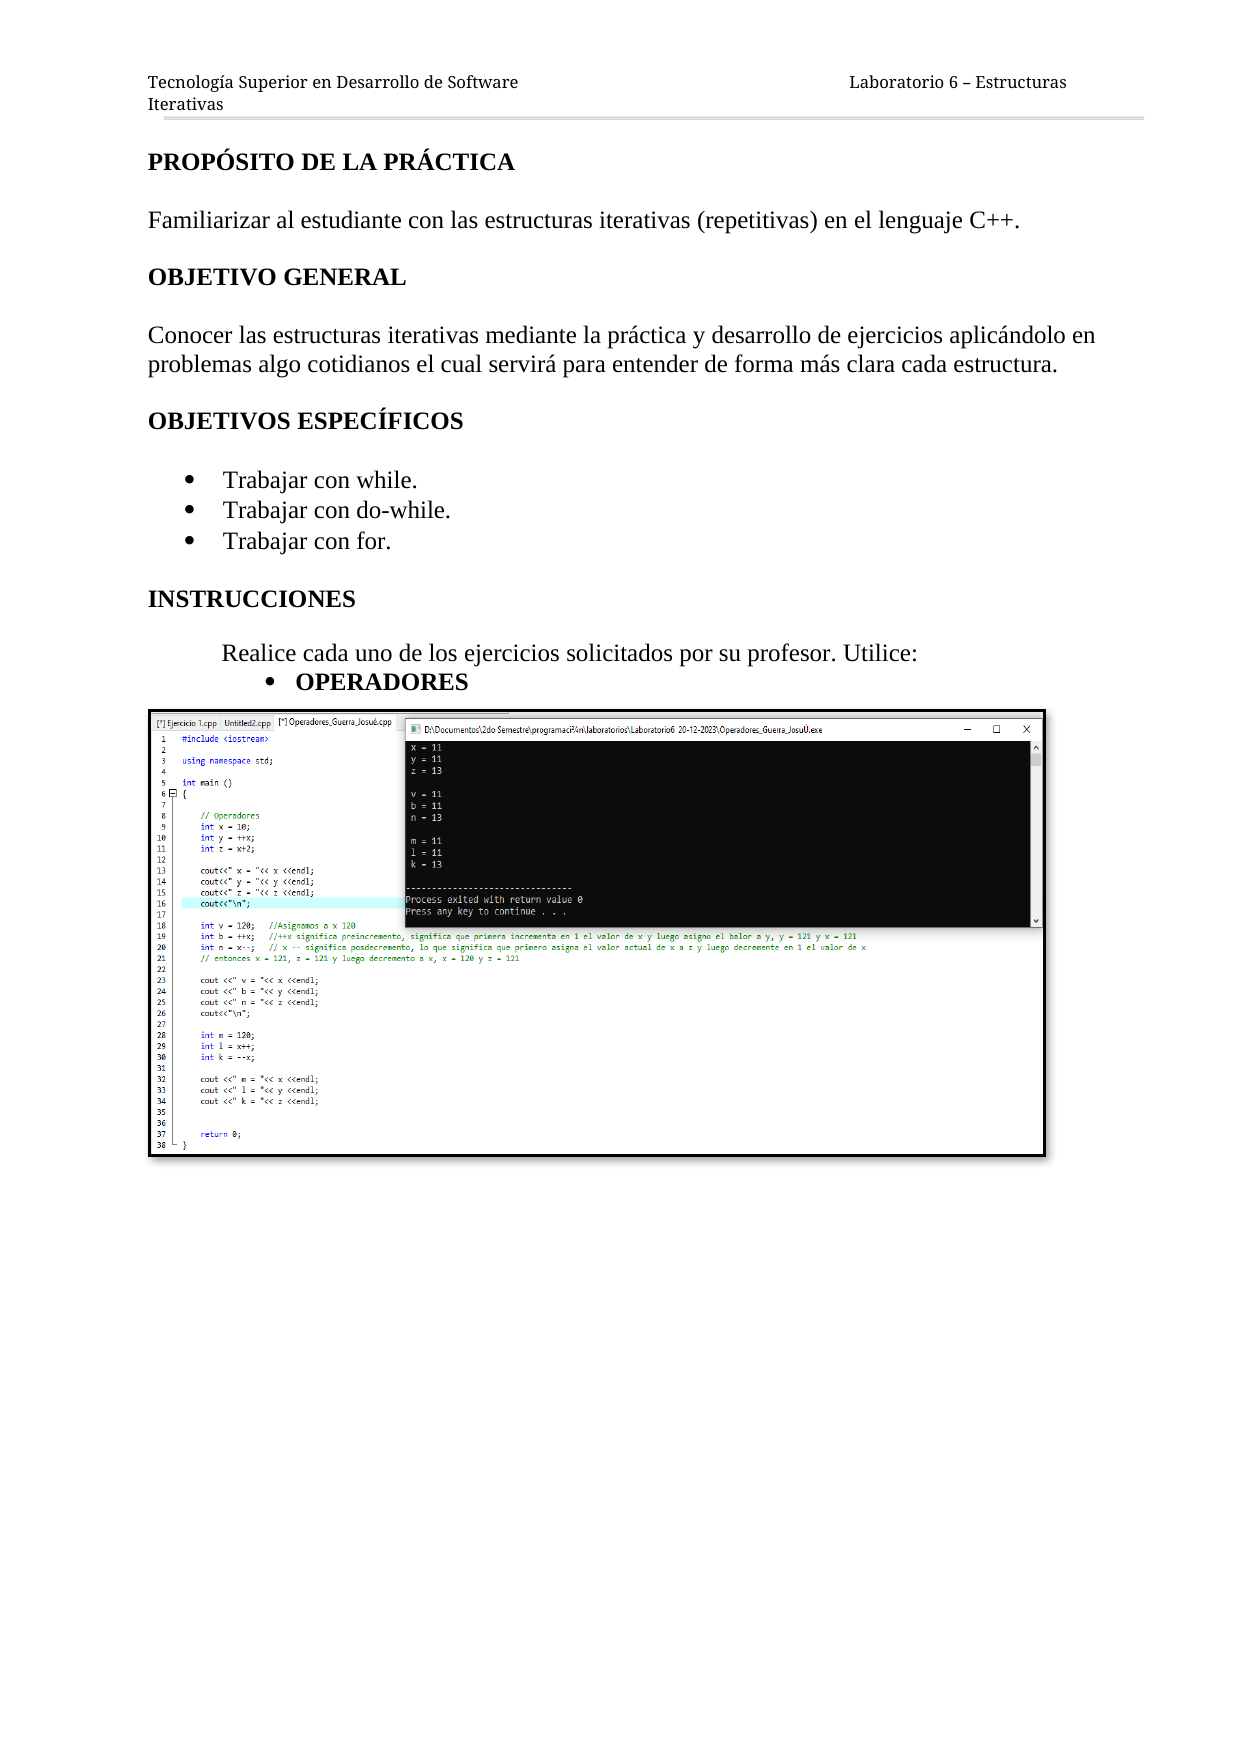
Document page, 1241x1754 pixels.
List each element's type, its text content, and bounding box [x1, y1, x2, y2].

subtitle PROPÓSITO DE LA PRÁCTICA [148, 147, 1136, 176]
list Trabajar con for. [185, 525, 1136, 555]
picture [151, 712, 1043, 1154]
text Conocer las estructuras iterativas mediante la práctica y desarrollo de ejercicios aplicándolo en problemas algo cotidianos el cual servirá para entender de forma más clara cada estructura. [148, 320, 1136, 377]
list Trabajar con while. [185, 464, 1136, 494]
text Familiarizar al estudiante con las estructuras iterativas (repetitivas) en el lenguaje C++. [148, 205, 1136, 234]
subtitle INSTRUCCIONES [148, 584, 1136, 613]
text Realice cada uno de los ejercicios solicitados por su profesor. Utilice: [221, 638, 1136, 667]
subtitle OBJETIVO GENERAL [148, 262, 1136, 291]
subtitle OBJETIVOS ESPECÍFICOS [148, 406, 1136, 435]
subtitle OPERADORES [266, 667, 1136, 695]
list Trabajar con do-while. [185, 494, 1136, 525]
text Tecnología Superior en Desarrollo de Software Laboratorio 6 – Estructuras Iterativas [148, 70, 1136, 116]
